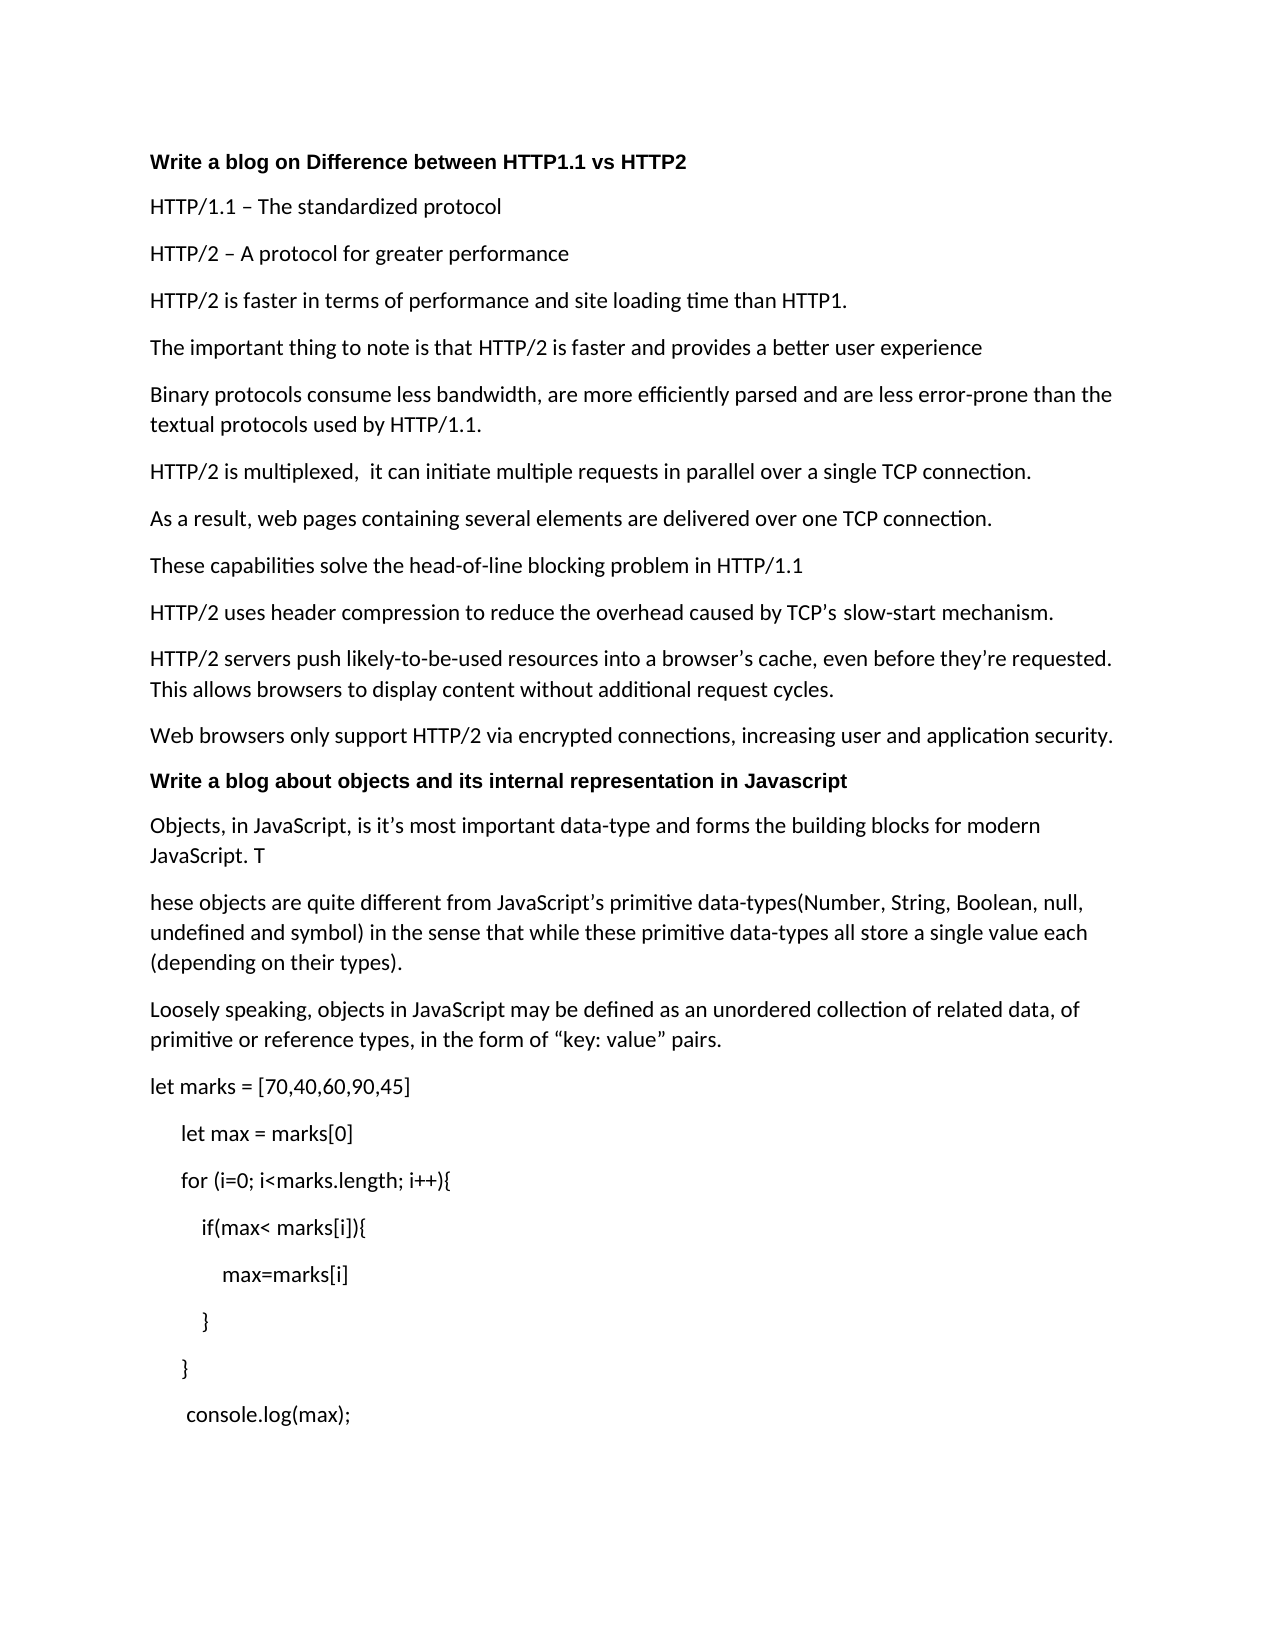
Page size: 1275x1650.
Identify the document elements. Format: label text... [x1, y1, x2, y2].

text for (i=0; i<marks.length; i++){ [150, 1166, 1125, 1194]
text HTTP/2 – A protocol for greater performance [150, 239, 1125, 267]
text HTTP/2 is multiplexed, it can initiate multiple requests in parallel over a single TCP connection. [150, 457, 1125, 485]
text The important thing to note is that HTTP/2 is faster and provides a better user experience [150, 333, 1125, 361]
text Web browsers only support HTTP/2 via encrypted connections, increasing user and application security. [150, 722, 1125, 750]
text HTTP/2 is faster in terms of performance and site loading time than HTTP1. [150, 286, 1125, 314]
text let marks = [70,40,60,90,45] [150, 1072, 1125, 1101]
text hese objects are quite different from JavaScript’s primitive data-types(Number, String, Boolean, null, undefined and symbol) in the sense that while these primitive data-types all store a single value each (depending on their types). [150, 888, 1125, 977]
text Loosely speaking, objects in JavaScript may be defined as an unordered collection of related data, of primitive or reference types, in the form of “key: value” pairs. [150, 995, 1125, 1054]
text } [150, 1307, 1125, 1335]
text These capabilities solve the head-of-line blocking problem in HTTP/1.1 [150, 551, 1125, 579]
text HTTP/2 uses header compression to reduce the overhead caused by TCP’s slow-start mechanism. [150, 598, 1125, 626]
text HTTP/2 servers push likely-to-be-used resources into a browser’s cache, even before they’re requested. This allows browsers to display content without additional request cycles. [150, 644, 1125, 703]
text Objects, in JavaScript, is it’s most important data-type and forms the building blocks for modern JavaScript. T [150, 811, 1125, 869]
text max=marks[i] [150, 1260, 1125, 1288]
text } [150, 1354, 1125, 1382]
text let max = marks[0] [150, 1119, 1125, 1147]
text As a result, web pages containing several elements are delivered over one TCP connection. [150, 504, 1125, 532]
text console.log(max); [150, 1401, 1125, 1429]
text HTTP/1.1 – The standardized protocol [150, 192, 1125, 221]
text Write a blog on Difference between HTTP1.1 vs HTTP2 [150, 150, 1125, 174]
text if(max< marks[i]){ [150, 1213, 1125, 1241]
text Write a blog about objects and its internal representation in Javascript [150, 768, 1125, 792]
text Binary protocols consume less bandwidth, are more efficiently parsed and are less error-prone than the textual protocols used by HTTP/1.1. [150, 380, 1125, 438]
